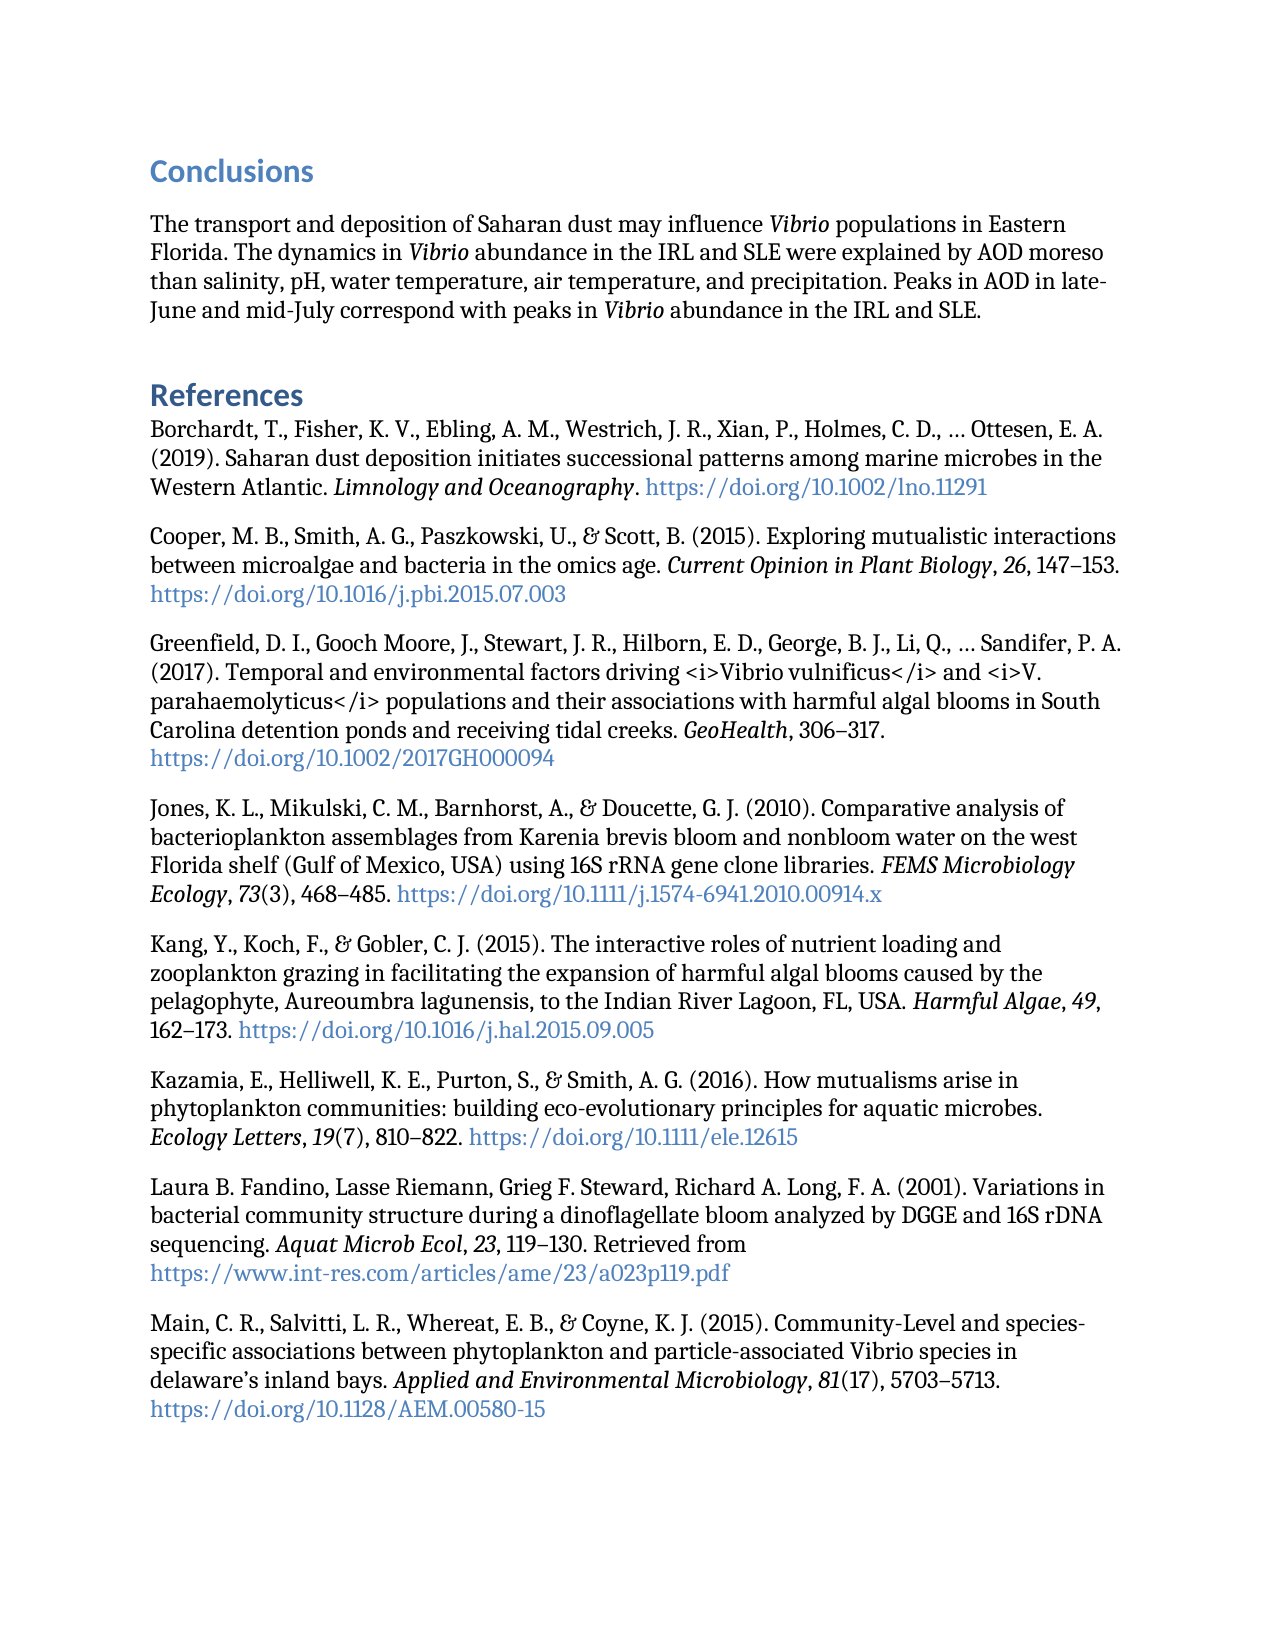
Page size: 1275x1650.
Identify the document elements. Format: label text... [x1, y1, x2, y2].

text Jones, K. L., Mikulski, C. M., Barnhorst, A., & Doucette, G. J. (2010). Comparative analysis of bacterioplankton assemblages from Karenia brevis bloom and nonbloom water on the west Florida shelf (Gulf of Mexico, USA) using 16S rRNA gene clone libraries. FEMS Microbiology Ecology, 73(3), 468–485. https://doi.org/10.1111/j.1574-6941.2010.00914.x [150, 794, 1125, 909]
subtitle Conclusions [150, 150, 1125, 191]
text Kazamia, E., Helliwell, K. E., Purton, S., & Smith, A. G. (2016). How mutualisms arise in phytoplankton communities: building eco-evolutionary principles for aquatic microbes. Ecology Letters, 19(7), 810–822. https://doi.org/10.1111/ele.12615 [150, 1066, 1125, 1152]
subtitle References [150, 374, 1125, 415]
text The transport and deposition of Saharan dust may influence Vibrio populations in Eastern Florida. The dynamics in Vibrio abundance in the IRL and SLE were explained by AOD moreso than salinity, pH, water temperature, air temperature, and precipitation. Peaks in AOD in late-June and mid-July correspond with peaks in Vibrio abundance in the IRL and SLE. [150, 209, 1125, 324]
text Borchardt, T., Fisher, K. V., Ebling, A. M., Westrich, J. R., Xian, P., Holmes, C. D., … Ottesen, E. A. (2019). Saharan dust deposition initiates successional patterns among marine microbes in the Western Atlantic. Limnology and Oceanography. https://doi.org/10.1002/lno.11291 [150, 415, 1125, 501]
text Cooper, M. B., Smith, A. G., Paszkowski, U., & Scott, B. (2015). Exploring mutualistic interactions between microalgae and bacteria in the omics age. Current Opinion in Plant Biology, 26, 147–153. https://doi.org/10.1016/j.pbi.2015.07.003 [150, 522, 1125, 608]
text Main, C. R., Salvitti, L. R., Whereat, E. B., & Coyne, K. J. (2015). Community-Level and species-specific associations between phytoplankton and particle-associated Vibrio species in delaware’s inland bays. Applied and Environmental Microbiology, 81(17), 5703–5713. https://doi.org/10.1128/AEM.00580-15 [150, 1308, 1125, 1423]
text Kang, Y., Koch, F., & Gobler, C. J. (2015). The interactive roles of nutrient loading and zooplankton grazing in facilitating the expansion of harmful algal blooms caused by the pelagophyte, Aureoumbra lagunensis, to the Indian River Lagoon, FL, USA. Harmful Algae, 49, 162–173. https://doi.org/10.1016/j.hal.2015.09.005 [150, 930, 1125, 1045]
text Greenfield, D. I., Gooch Moore, J., Stewart, J. R., Hilborn, E. D., George, B. J., Li, Q., … Sandifer, P. A. (2017). Temporal and environmental factors driving <i>Vibrio vulnificus</i> and <i>V. parahaemolyticus</i> populations and their associations with harmful algal blooms in South Carolina detention ponds and receiving tidal creeks. GeoHealth, 306–317. https://doi.org/10.1002/2017GH000094 [150, 629, 1125, 773]
text Laura B. Fandino, Lasse Riemann, Grieg F. Steward, Richard A. Long, F. A. (2001). Variations in bacterial community structure during a dinoflagellate bloom analyzed by DGGE and 16S rDNA sequencing. Aquat Microb Ecol, 23, 119–130. Retrieved from https://www.int-res.com/articles/ame/23/a023p119.pdf [150, 1173, 1125, 1288]
